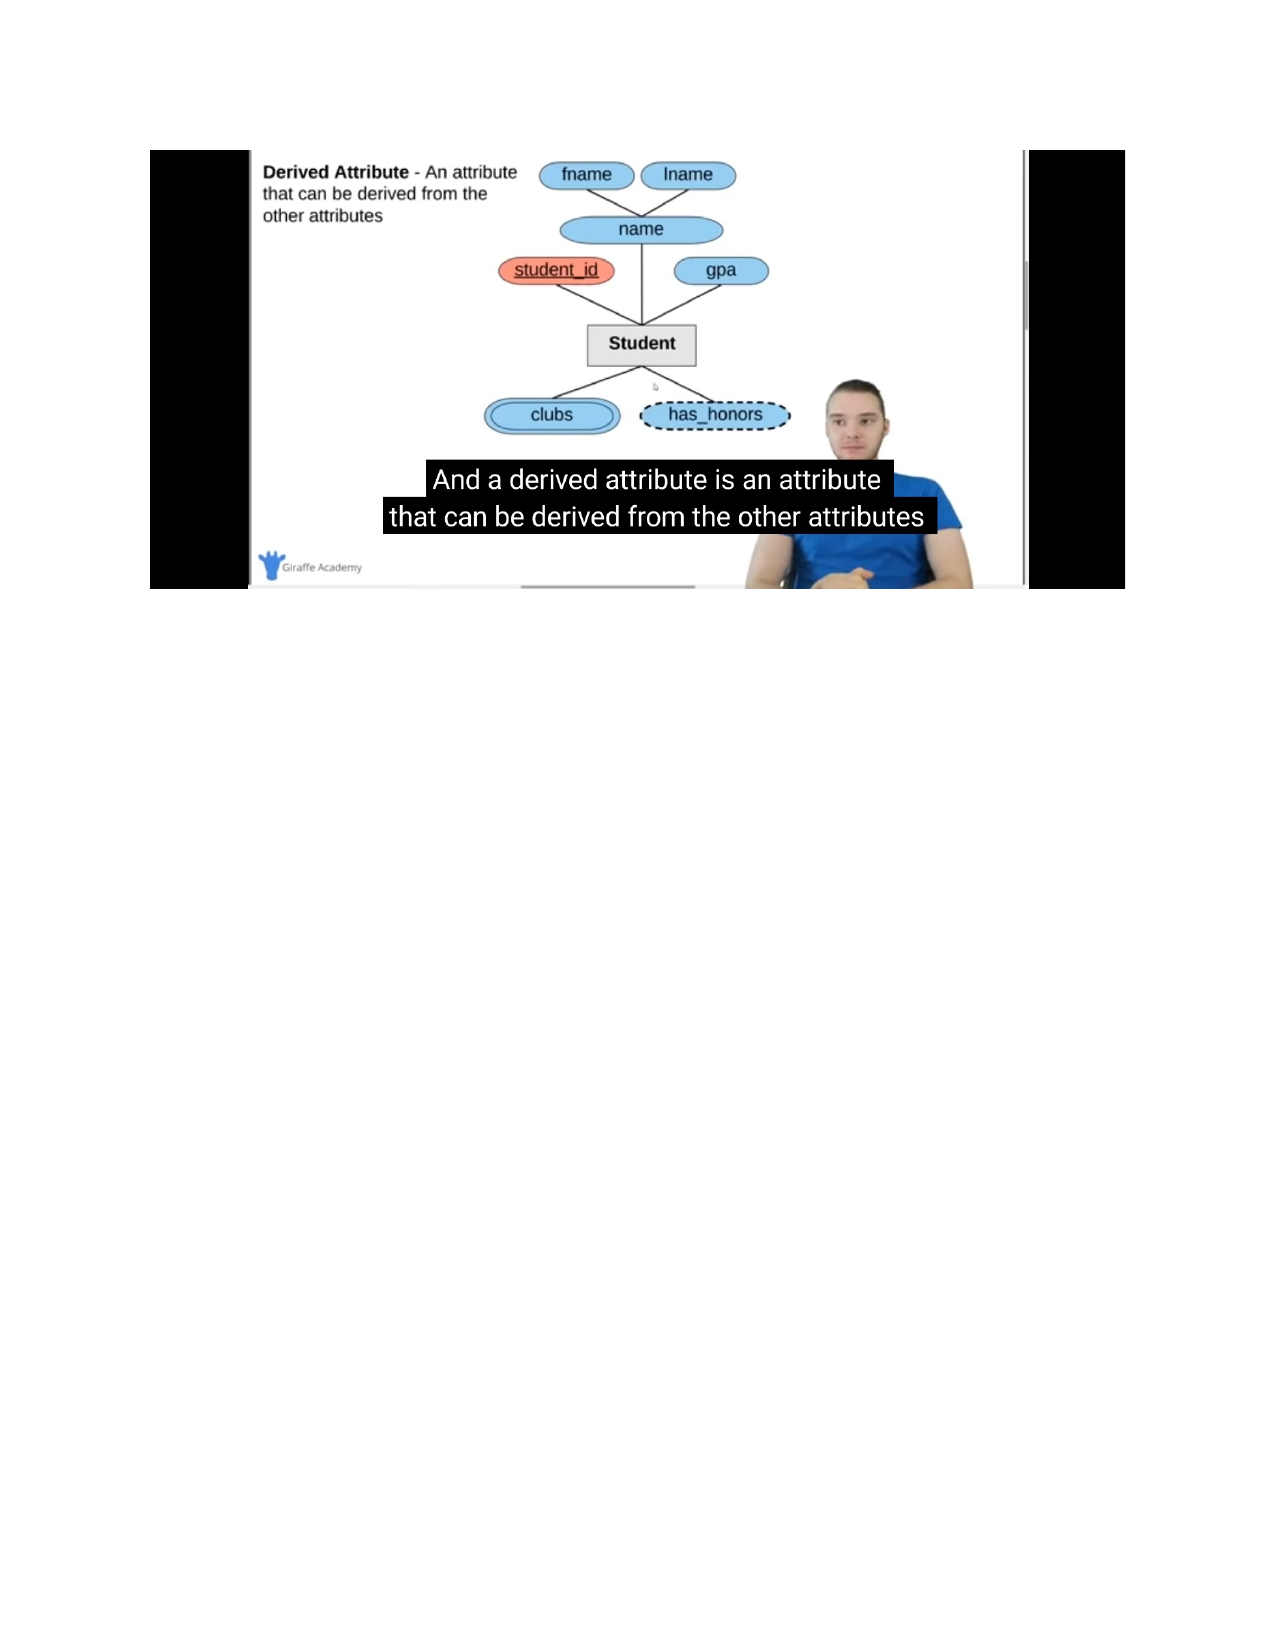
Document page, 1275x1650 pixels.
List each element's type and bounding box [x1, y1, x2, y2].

picture [150, 150, 1125, 589]
